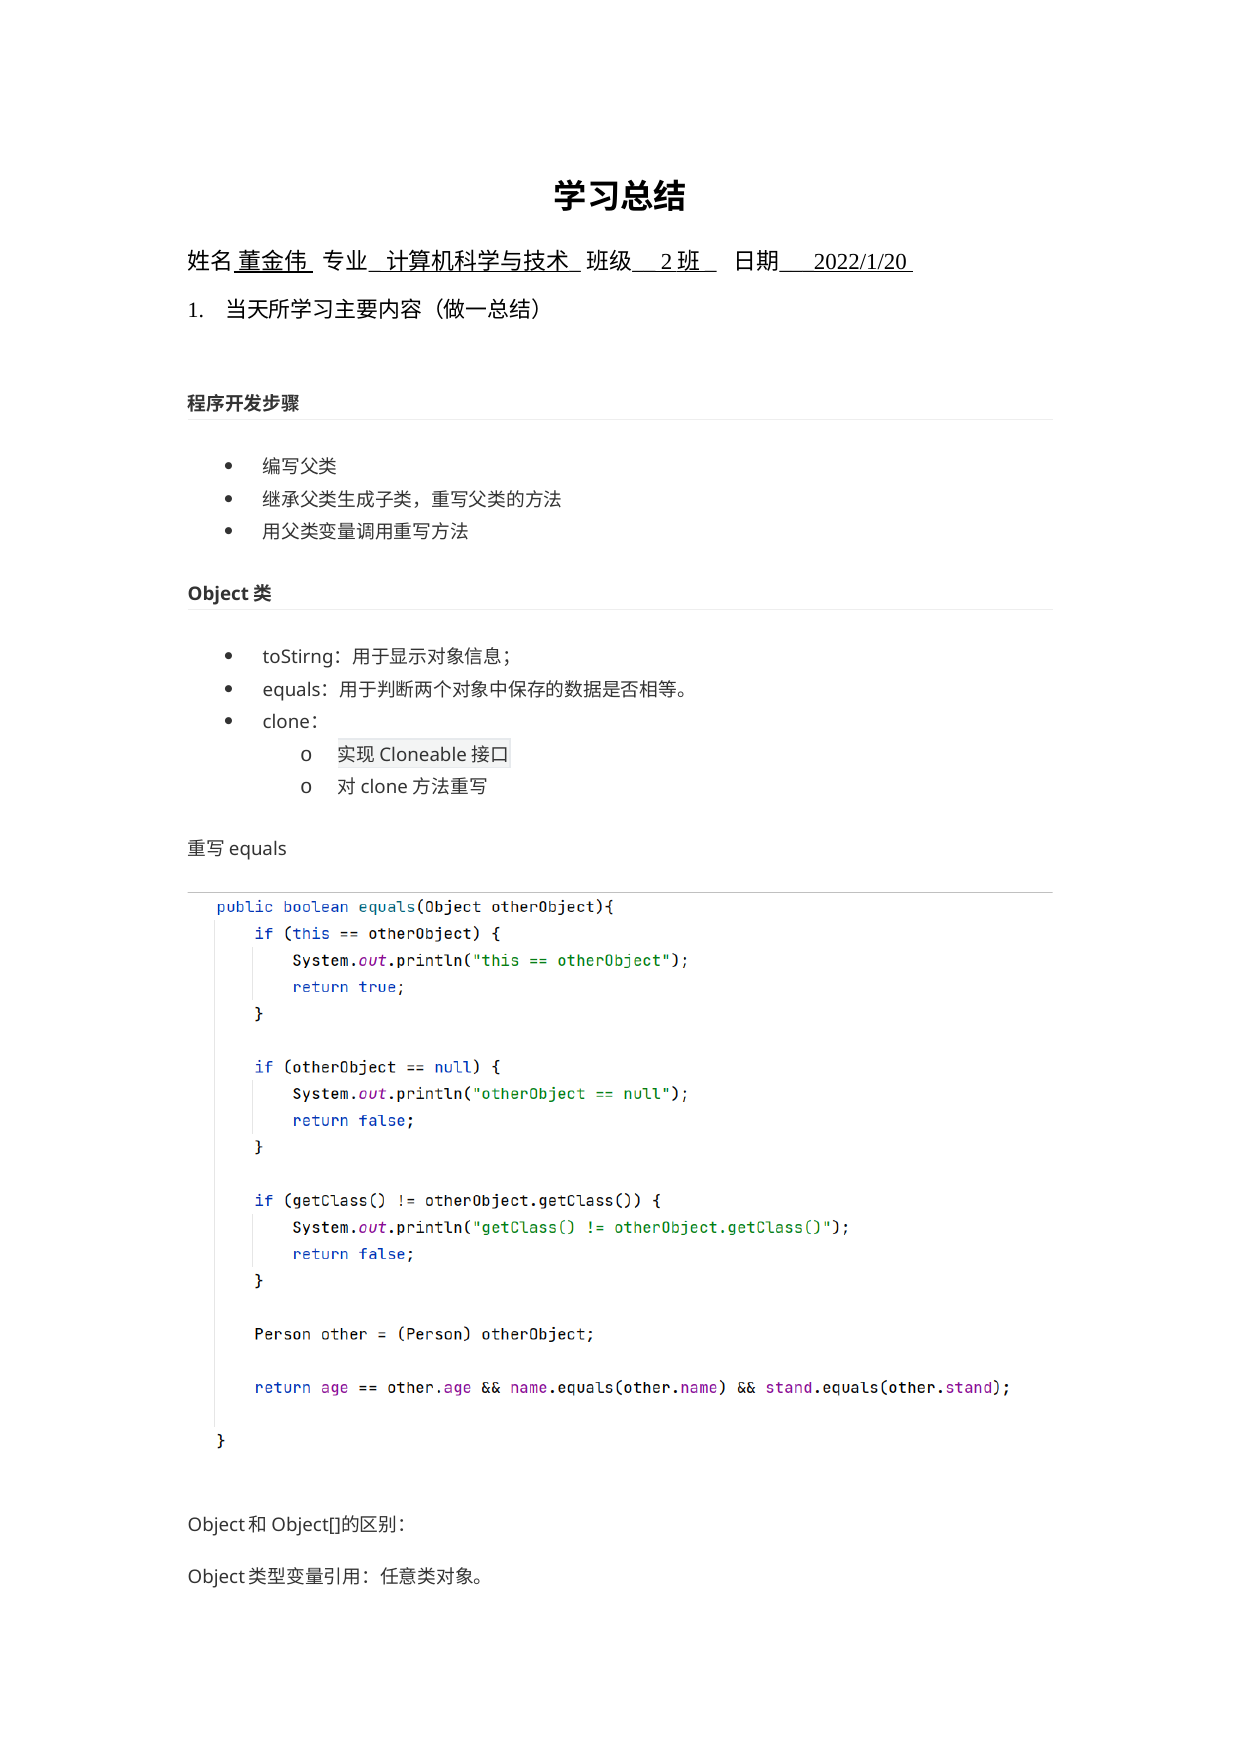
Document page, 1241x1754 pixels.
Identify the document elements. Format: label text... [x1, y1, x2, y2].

text 学习总结 [187, 162, 1053, 227]
text 姓名 董金伟 专业_ 计算机科学与技术_ 班级__ 2班 _ 日期___2022/1/20 [187, 227, 1053, 292]
picture [187, 892, 1053, 1451]
list 用父类变量调用重写方法 [225, 514, 1053, 547]
list toStirng：用于显示对象信息； [225, 639, 1053, 672]
list 编写父类 [225, 449, 1053, 482]
list 对 clone 方法重写 [300, 769, 1053, 802]
list 当天所学习主要内容（做一总结） [187, 292, 1053, 324]
list equals：用于判断两个对象中保存的数据是否相等。 [225, 672, 1053, 704]
text 程序开发步骤 [187, 386, 1053, 420]
list 继承父类生成子类，重写父类的方法 [225, 482, 1053, 514]
text 重写equals [187, 831, 1053, 863]
list clone： [225, 704, 1053, 737]
text Object 类 [187, 576, 1053, 610]
text Object和Object[]的区别： [187, 1507, 1053, 1539]
text Object类型变量引用：任意类对象。 [187, 1559, 1053, 1592]
list 实现 Cloneable 接口 [300, 737, 1053, 769]
